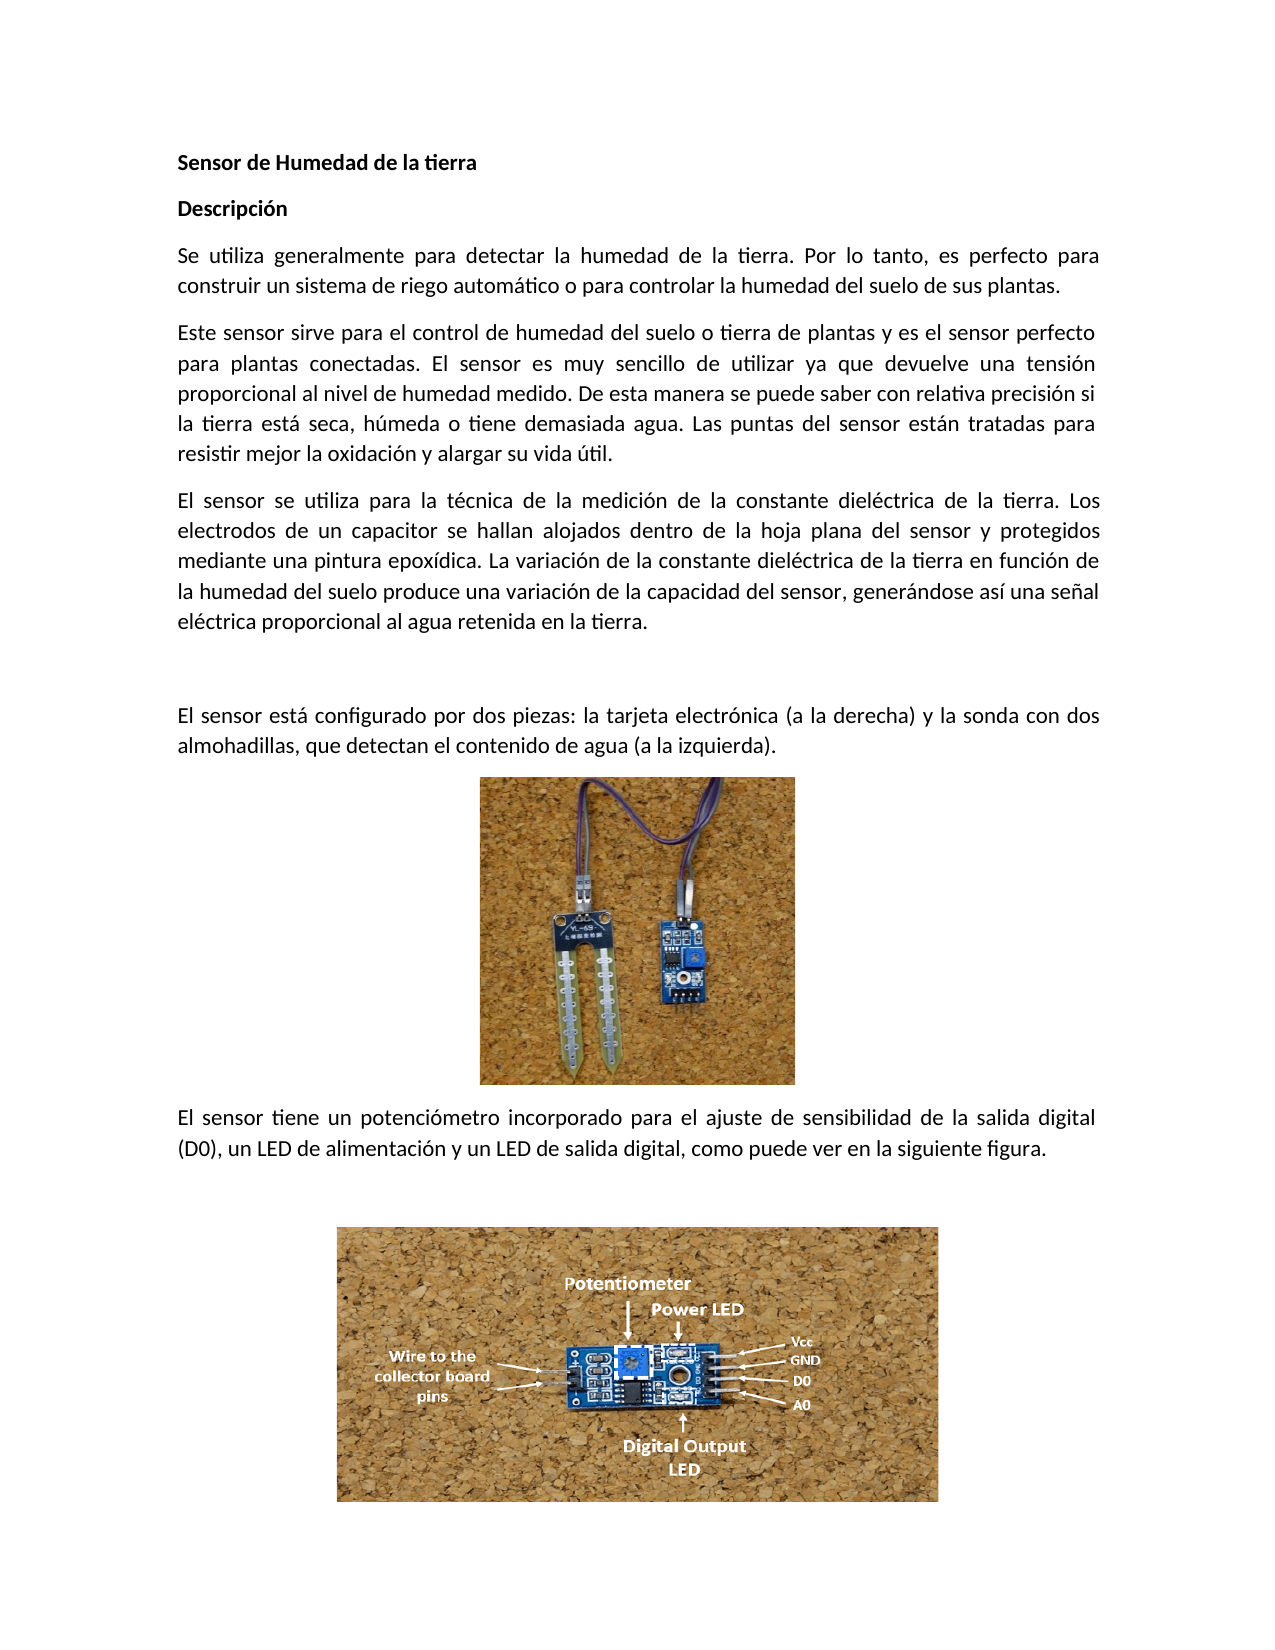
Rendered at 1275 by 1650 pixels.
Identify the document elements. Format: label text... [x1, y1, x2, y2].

text El sensor está configurado por dos piezas: la tarjeta electrónica (a la derecha) y la sonda con dos almohadillas, que detectan el contenido de agua (a la izquierda). [177, 701, 1102, 759]
picture [336, 1227, 939, 1502]
text El sensor se utiliza para la técnica de la medición de la constante dieléctrica de la tierra. Los electrodos de un capacitor se hallan alojados dentro de la hoja plana del sensor y protegidos mediante una pintura epoxídica. La variación de la constante dieléctrica de la tierra en función de la humedad del suelo produce una variación de la capacidad del sensor, generándose así una señal eléctrica proporcional al agua retenida en la tierra. [177, 486, 1102, 635]
text El sensor tiene un potenciómetro incorporado para el ajuste de sensibilidad de la salida digital (D0), un LED de alimentación y un LED de salida digital, como puede ver en la siguiente figura. [177, 1103, 1098, 1162]
text Descripción [177, 194, 1098, 222]
text Este sensor sirve para el control de humedad del suelo o tierra de plantas y es el sensor perfecto para plantas conectadas. El sensor es muy sencillo de utilizar ya que devuelve una tensión proporcional al nivel de humedad medido. De esta manera se puede saber con relativa precisión si la tierra está seca, húmeda o tiene demasiada agua. Las puntas del sensor están tratadas para resistir mejor la oxidación y alargar su vida útil. [177, 318, 1098, 467]
text Se utiliza generalmente para detectar la humedad de la tierra. Por lo tanto, es perfecto para construir un sistema de riego automático o para controlar la humedad del suelo de sus plantas. [177, 241, 1102, 299]
text Sensor de Humedad de la tierra [177, 148, 1098, 176]
picture [479, 777, 796, 1085]
